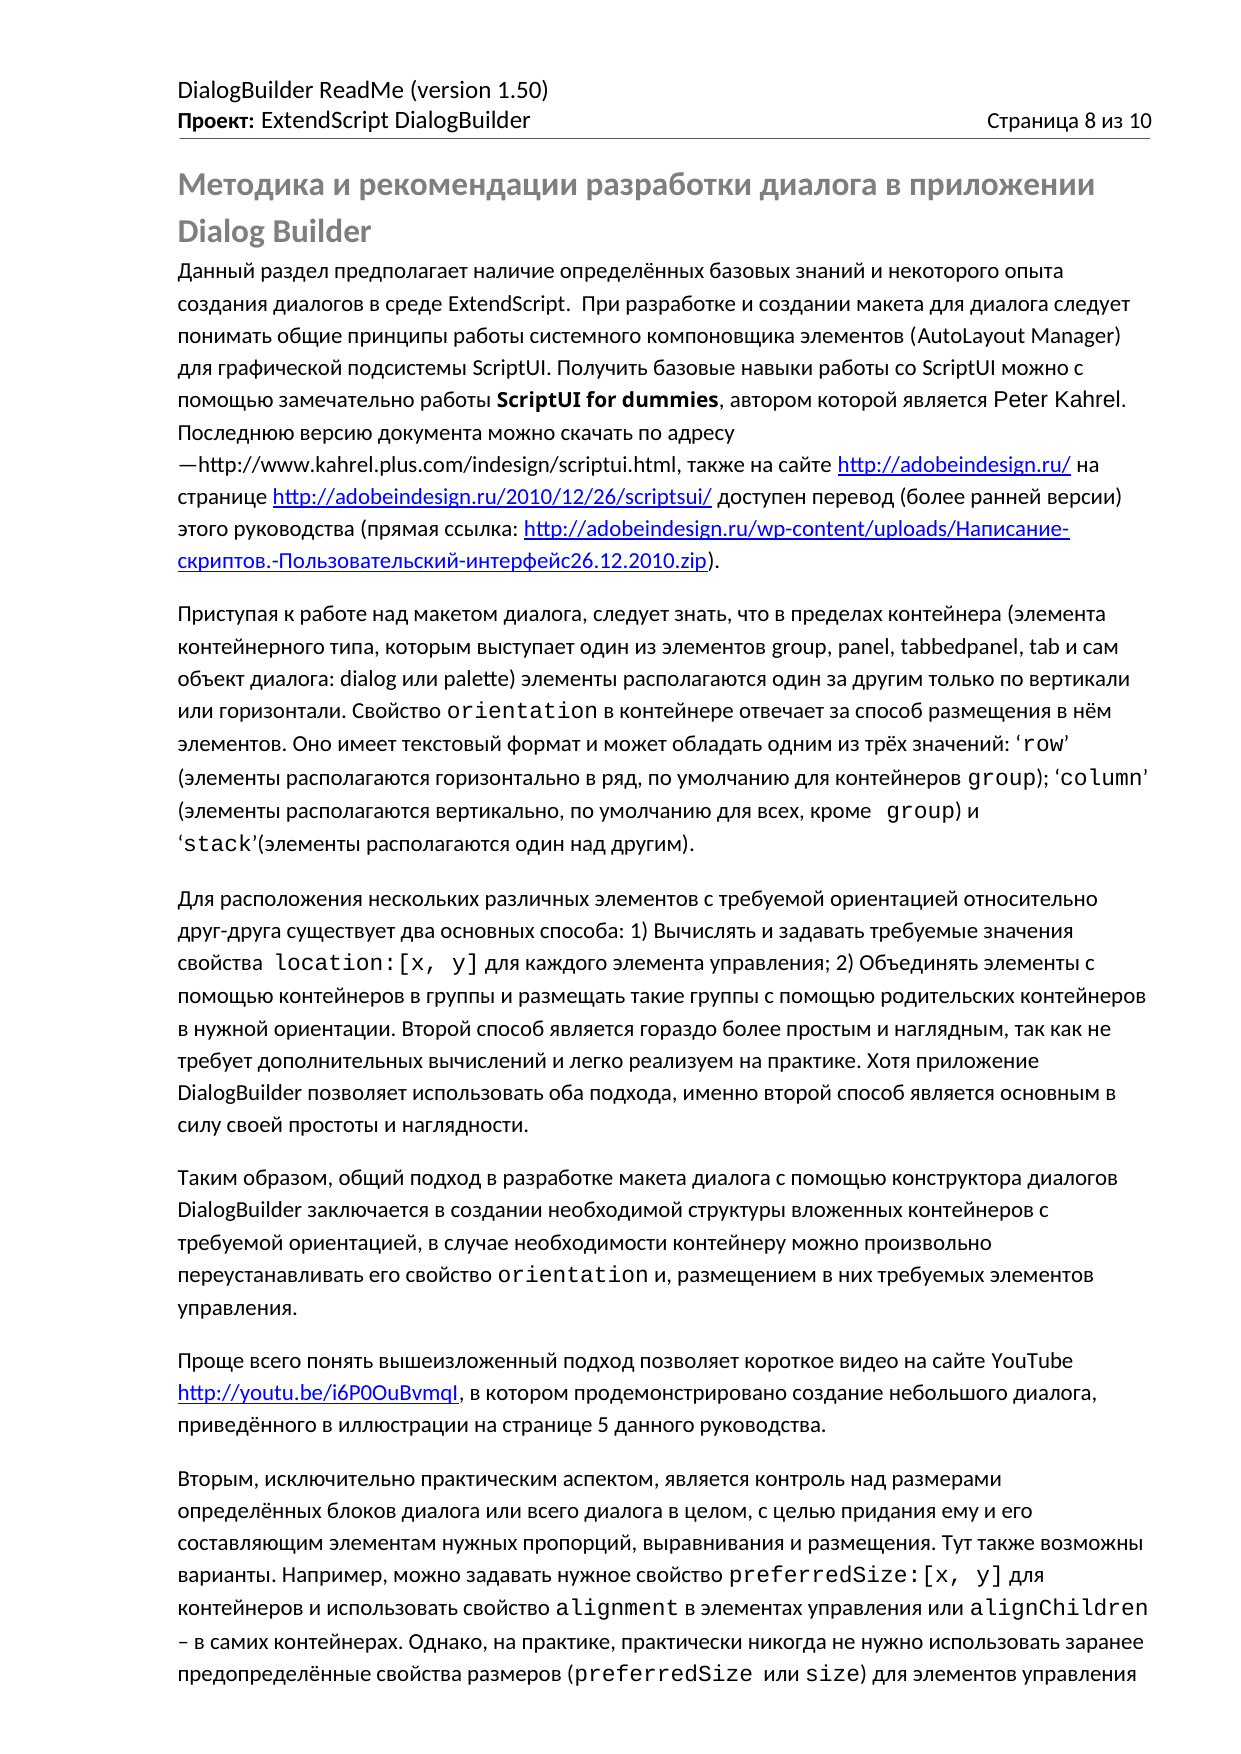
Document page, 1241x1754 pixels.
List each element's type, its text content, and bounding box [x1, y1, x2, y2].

text Приступая к работе над макетом диалога, следует знать, что в пределах контейнера (элемента контейнерного типа, которым выступает один из элементов group, panel, tabbedpanel, tab и сам объект диалога: dialog или palette) элементы располагаются один за другим только по вертикали или горизонтали. Свойство orientation в контейнере отвечает за способ размещения в нём элементов. Оно имеет текстовый формат и может обладать одним из трёх значений: ‘row’ (элементы располагаются горизонтально в ряд, по умолчанию для контейнеров group); ‘column’ (элементы располагаются вертикально, по умолчанию для всех, кроме group) и ‘stack’(элементы располагаются один над другим). [177, 599, 1152, 859]
subtitle Методика и рекомендации разработки диалога в приложении Dialog Builder [177, 163, 1152, 250]
text Таким образом, общий подход в разработке макета диалога с помощью конструктора диалогов DialogBuilder заключается в создании необходимой структуры вложенных контейнеров с требуемой ориентацией, в случае необходимости контейнеру можно произвольно переустанавливать его свойство orientation и, размещением в них требуемых элементов управления. [177, 1163, 1152, 1321]
text Проще всего понять вышеизложенный подход позволяет короткое видео на сайте YouTube http://youtu.be/i6P0OuBvmqI, в котором продемонстрировано создание небольшого диалога, приведённого в иллюстрации на странице 5 данного руководства. [177, 1346, 1152, 1439]
text Для расположения нескольких различных элементов с требуемой ориентацией относительно друг-друга существует два основных способа: 1) Вычислять и задавать требуемые значения свойства location:[x, y] для каждого элемента управления; 2) Объединять элементы с помощью контейнеров в группы и размещать такие группы с помощью родительских контейнеров в нужной ориентации. Второй способ является гораздо более простым и наглядным, так как не требует дополнительных вычислений и легко реализуем на практике. Хотя приложение DialogBuilder позволяет использовать оба подхода, именно второй способ является основным в силу своей простоты и наглядности. [177, 884, 1152, 1138]
text Данный раздел предполагает наличие определённых базовых знаний и некоторого опыта создания диалогов в среде ExtendScript. При разработке и создании макета для диалога следует понимать общие принципы работы системного компоновщика элементов (AutoLayout Manager) для графической подсистемы ScriptUI. Получить базовые навыки работы со ScriptUI можно с помощью замечательно работы ScriptUI for dummies, автором которой является Peter Kahrel. Последнюю версию документа можно скачать по адресу —http://www.kahrel.plus.com/indesign/scriptui.html, также на сайте http://adobeindesign.ru/ на странице http://adobeindesign.ru/2010/12/26/scriptsui/ доступен перевод (более ранней версии) этого руководства (прямая ссылка: http://adobeindesign.ru/wp-content/uploads/Написание-скриптов.-Пользовательский-интерфейс26.12.2010.zip). [177, 256, 1152, 574]
